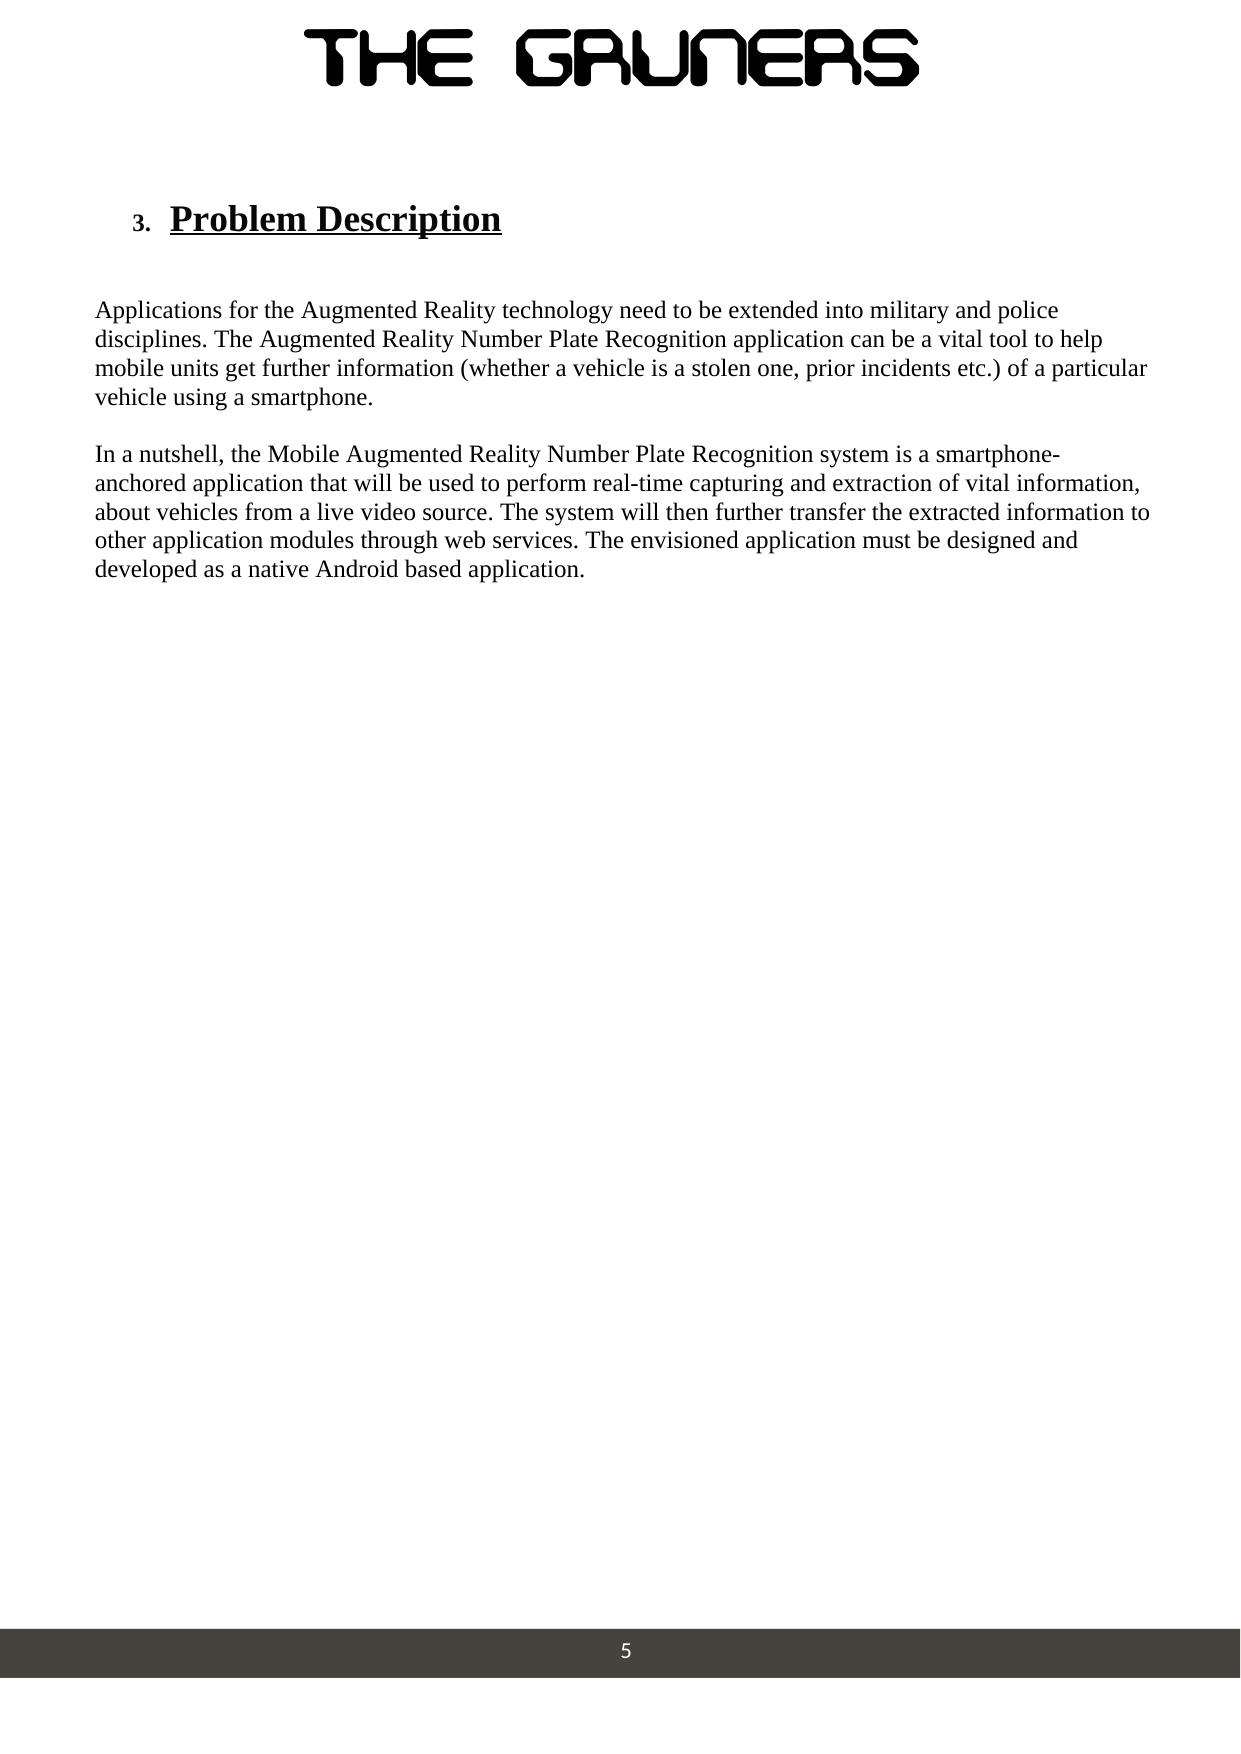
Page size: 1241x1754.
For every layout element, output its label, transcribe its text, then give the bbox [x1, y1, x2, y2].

text Applications for the Augmented Reality technology need to be extended into military and police disciplines. The Augmented Reality Number Plate Recognition application can be a vital tool to help mobile units get further information (whether a vehicle is a stolen one, prior incidents etc.) of a particular vehicle using a smartphone. [94, 295, 1157, 410]
subtitle Problem Description [132, 196, 1157, 289]
picture [0, 1628, 1241, 1686]
text In a nutshell, the Mobile Augmented Reality Number Plate Recognition system is a smartphone- anchored application that will be used to perform real-time capturing and extraction of vital information, about vehicles from a live video source. The system will then further transfer the extracted information to other application modules through web services. The envisioned application must be designed and developed as a native Android based application. [94, 439, 1157, 583]
picture [212, 0, 1040, 119]
